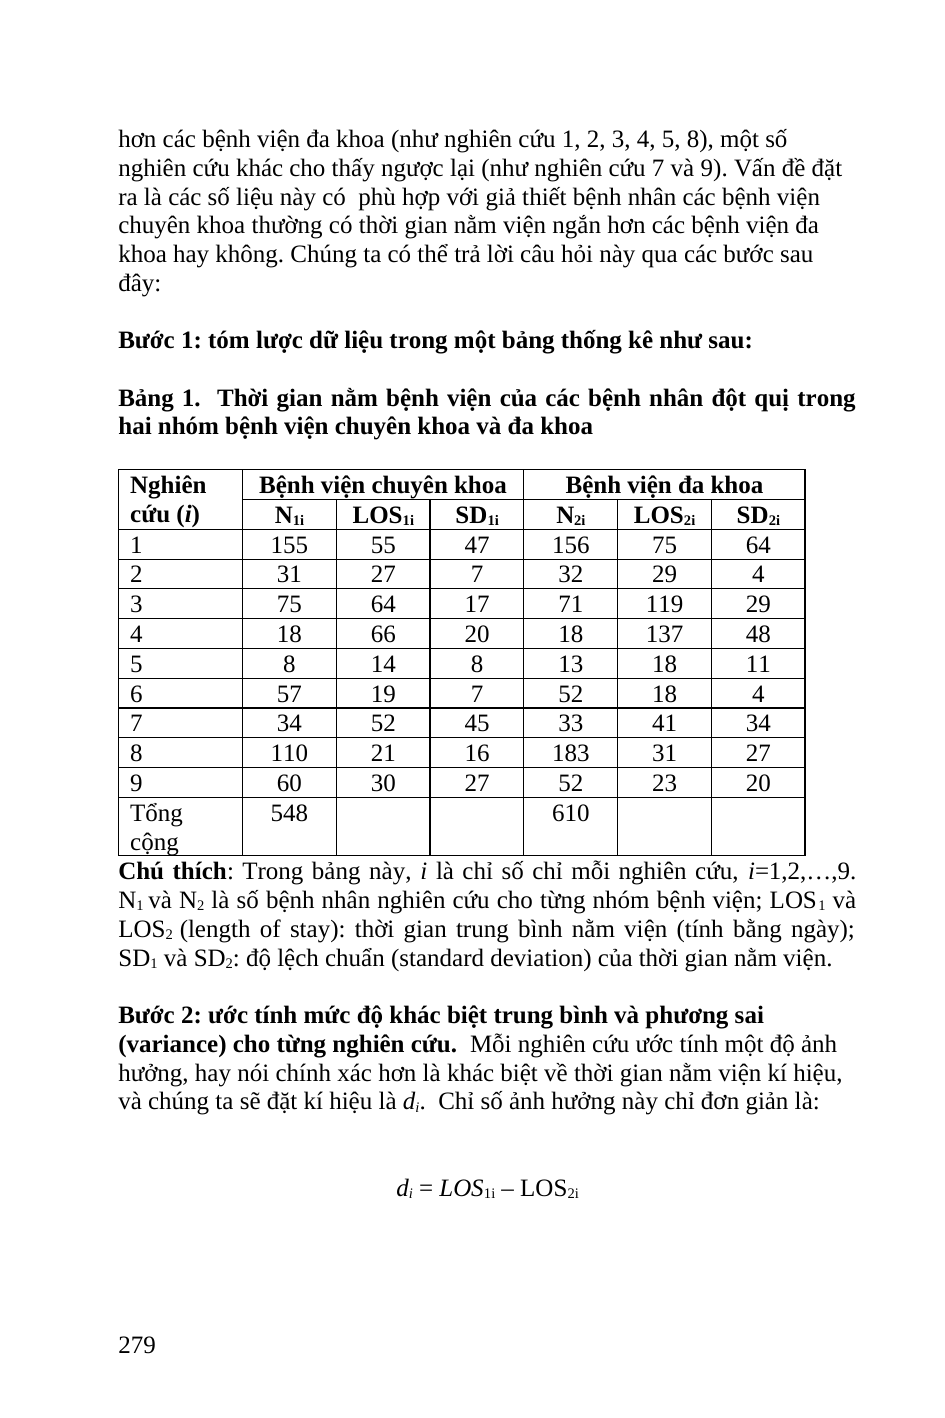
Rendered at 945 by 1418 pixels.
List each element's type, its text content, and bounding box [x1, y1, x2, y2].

table_cell 155 [243, 530, 336, 558]
table_cell 27 [337, 560, 429, 588]
table_cell 64 [712, 530, 804, 558]
table_cell 18 [618, 649, 711, 678]
table_cell 16 [431, 738, 523, 767]
table_cell 21 [337, 738, 429, 767]
table_cell 47 [431, 530, 523, 558]
table_cell 33 [524, 709, 617, 737]
table_cell 5 [119, 649, 242, 678]
table_cell 57 [243, 679, 336, 707]
table_cell 18 [618, 679, 711, 707]
table_cell 52 [524, 768, 617, 797]
table_cell 9 [119, 768, 242, 797]
table_cell 75 [243, 589, 336, 618]
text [118, 124, 856, 297]
table_cell 14 [337, 649, 429, 678]
table_cell 66 [337, 619, 429, 648]
table_cell 4 [712, 679, 804, 707]
text di = LOS1i – LOS2i [118, 1173, 856, 1201]
table_cell 27 [712, 738, 804, 767]
table_cell 41 [618, 709, 711, 737]
table_cell N2i [524, 500, 617, 529]
table_cell 13 [524, 649, 617, 678]
text Bảng 1. Thời gian nằm bệnh viện của các bệnh nhân đột quị trong hai nhóm bệnh viện chuyên khoa và đa khoa [118, 383, 856, 440]
table_cell 610 [524, 798, 617, 855]
table_cell 18 [524, 619, 617, 648]
table_cell LOS1i [337, 500, 429, 529]
table_cell 3 [119, 589, 242, 618]
table_cell 20 [712, 768, 804, 797]
table_cell 1 [119, 530, 242, 558]
table_cell 60 [243, 768, 336, 797]
table_cell 7 [431, 560, 523, 588]
table_header Bệnh viện chuyên khoa [243, 470, 523, 499]
table_cell 19 [337, 679, 429, 707]
table_cell 8 [431, 649, 523, 678]
table_cell 183 [524, 738, 617, 767]
table_cell 8 [119, 738, 242, 767]
table_cell [712, 798, 804, 855]
text Bước 2: ước tính mức độ khác biệt trung bình và phương sai (variance) cho từng nghiên cứu. Mỗi nghiên cứu ước tính một độ ảnh hưởng, hay nói chính xác hơn là khác biệt về thời gian nằm viện kí hiệu, và chúng ta sẽ đặt kí hiệu là di. Chỉ số ảnh hưởng này chỉ đơn giản là: [118, 1000, 856, 1115]
table_cell 32 [524, 560, 617, 588]
table_cell 8 [243, 649, 336, 678]
table_cell 18 [243, 619, 336, 648]
table_cell 137 [618, 619, 711, 648]
table_cell SD2i [712, 500, 804, 529]
table_cell 75 [618, 530, 711, 558]
table_cell LOS2i [618, 500, 711, 529]
table_cell 34 [243, 709, 336, 737]
table_header Nghiên cứu (i) [119, 470, 242, 529]
table_cell 156 [524, 530, 617, 558]
table_cell 7 [119, 709, 242, 737]
table_cell 48 [712, 619, 804, 648]
table_cell 11 [712, 649, 804, 678]
table_cell 31 [243, 560, 336, 588]
table_cell 34 [712, 709, 804, 737]
table_cell 4 [119, 619, 242, 648]
table_cell [337, 798, 429, 855]
table_cell 548 [243, 798, 336, 855]
table_cell 29 [618, 560, 711, 588]
table_cell 64 [337, 589, 429, 618]
table_cell N1i [243, 500, 336, 529]
table_cell [618, 798, 711, 855]
table_header Bệnh viện đa khoa [524, 470, 804, 499]
table_cell 2 [119, 560, 242, 588]
table_cell 27 [431, 768, 523, 797]
table_cell 55 [337, 530, 429, 558]
table_cell 23 [618, 768, 711, 797]
table_cell 4 [712, 560, 804, 588]
text Bước 1: tóm lược dữ liệu trong một bảng thống kê như sau: [118, 325, 856, 354]
table_cell 52 [337, 709, 429, 737]
text Chú thích: Trong bảng này, i là chỉ số chỉ mỗi nghiên cứu, i=1,2,…,9. N1 và N2 là số bệnh nhân nghiên cứu cho từng nhóm bệnh viện; LOS1 và LOS2 (length of stay): thời gian trung bình nằm viện (tính bằng ngày); SD1 và SD2: độ lệch chuẩn (standard deviation) của thời gian nằm viện. [118, 856, 856, 971]
table_cell 119 [618, 589, 711, 618]
table_cell 110 [243, 738, 336, 767]
table_cell 45 [431, 709, 523, 737]
table_cell 31 [618, 738, 711, 767]
table_cell 30 [337, 768, 429, 797]
table_cell 52 [524, 679, 617, 707]
table_cell 6 [119, 679, 242, 707]
table_cell SD1i [431, 500, 523, 529]
table_cell Tổng cộng [119, 798, 242, 855]
table_cell 17 [431, 589, 523, 618]
table_cell 7 [431, 679, 523, 707]
table_cell 71 [524, 589, 617, 618]
table_cell 29 [712, 589, 804, 618]
table_cell [431, 798, 523, 855]
table_cell 20 [431, 619, 523, 648]
